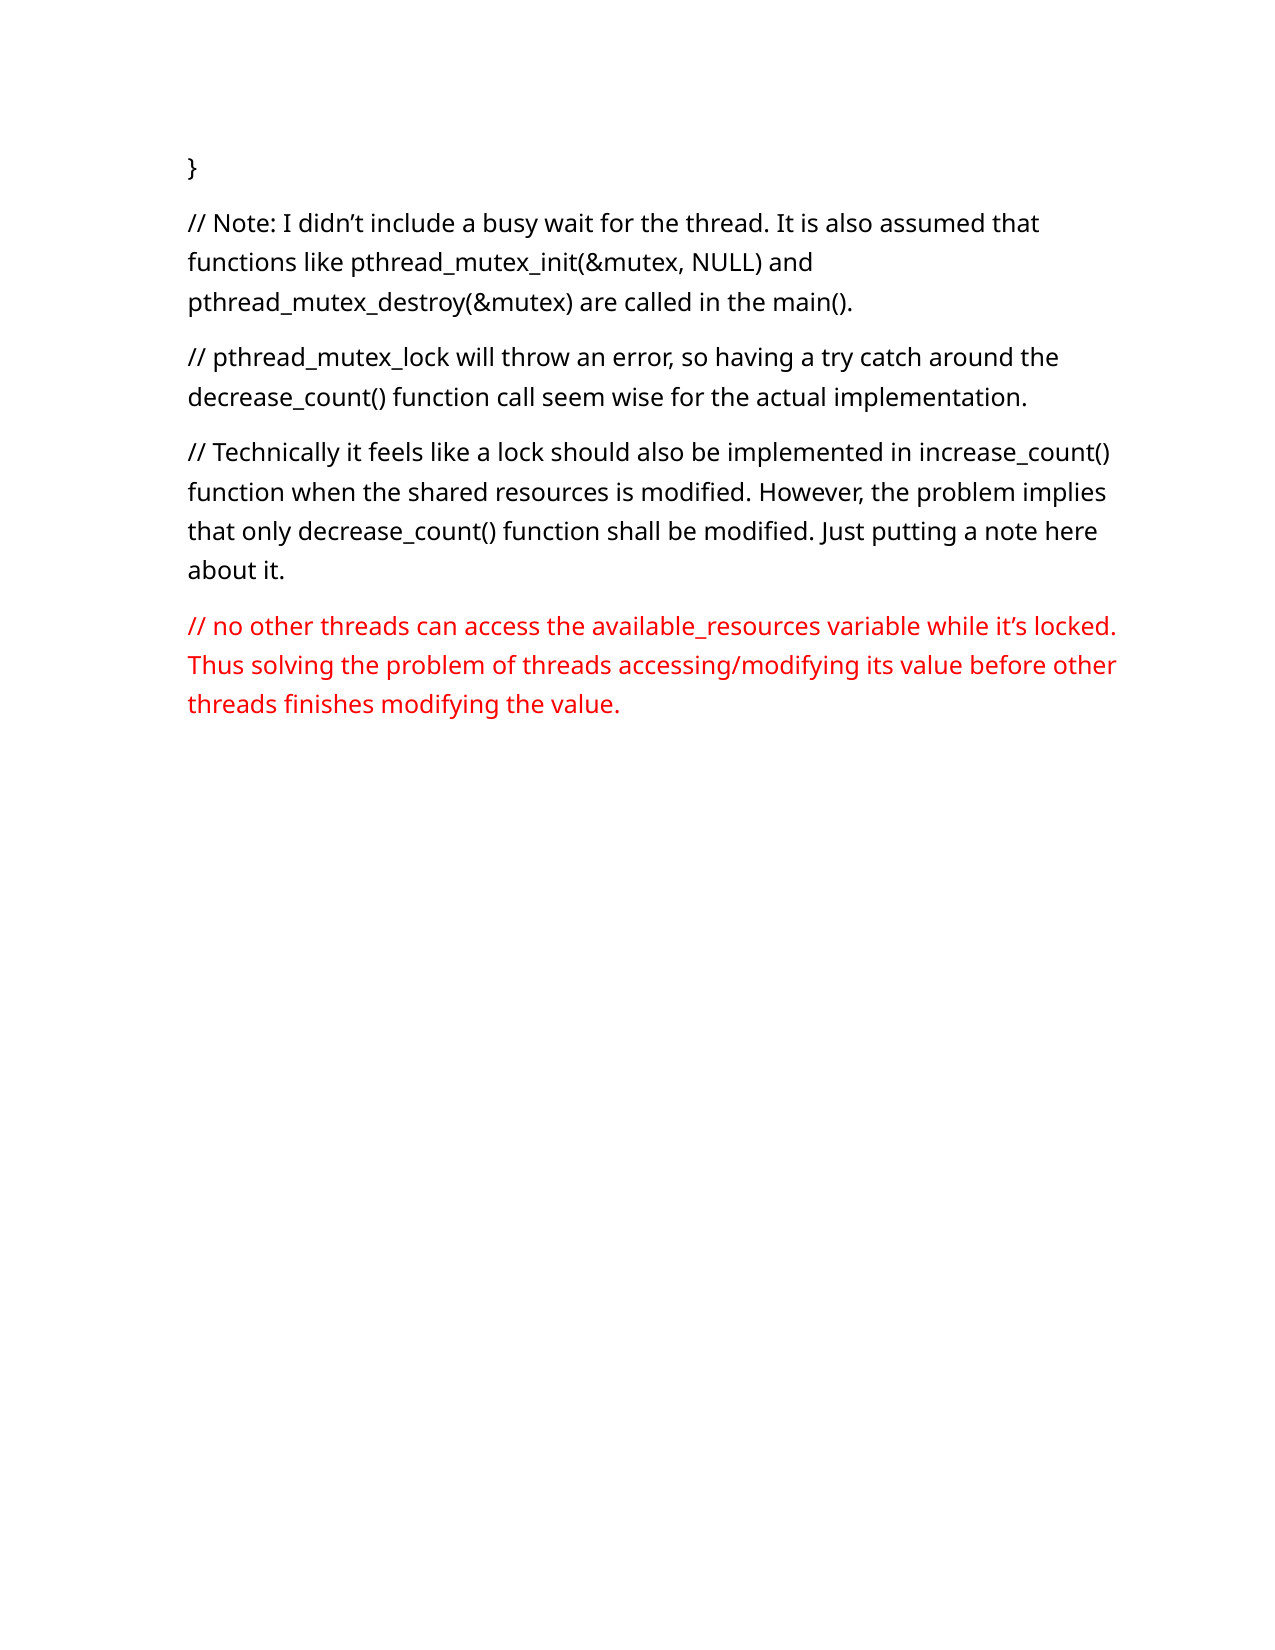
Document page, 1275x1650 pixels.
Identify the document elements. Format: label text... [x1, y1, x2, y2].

text // pthread_mutex_lock will throw an error, so having a try catch around the decrease_count() function call seem wise for the actual implementation. [187, 340, 1125, 413]
text // Technically it feels like a lock should also be implemented in increase_count() function when the shared resources is modified. However, the problem implies that only decrease_count() function shall be modified. Just putting a note here about it. [187, 435, 1125, 587]
text } [187, 150, 1125, 184]
text // no other threads can access the available_resources variable while it’s locked. Thus solving the problem of threads accessing/modifying its value before other threads finishes modifying the value. [187, 608, 1125, 721]
text // Note: I didn’t include a busy wait for the thread. It is also assumed that functions like pthread_mutex_init(&mutex, NULL) and pthread_mutex_destroy(&mutex) are called in the main(). [187, 206, 1125, 318]
